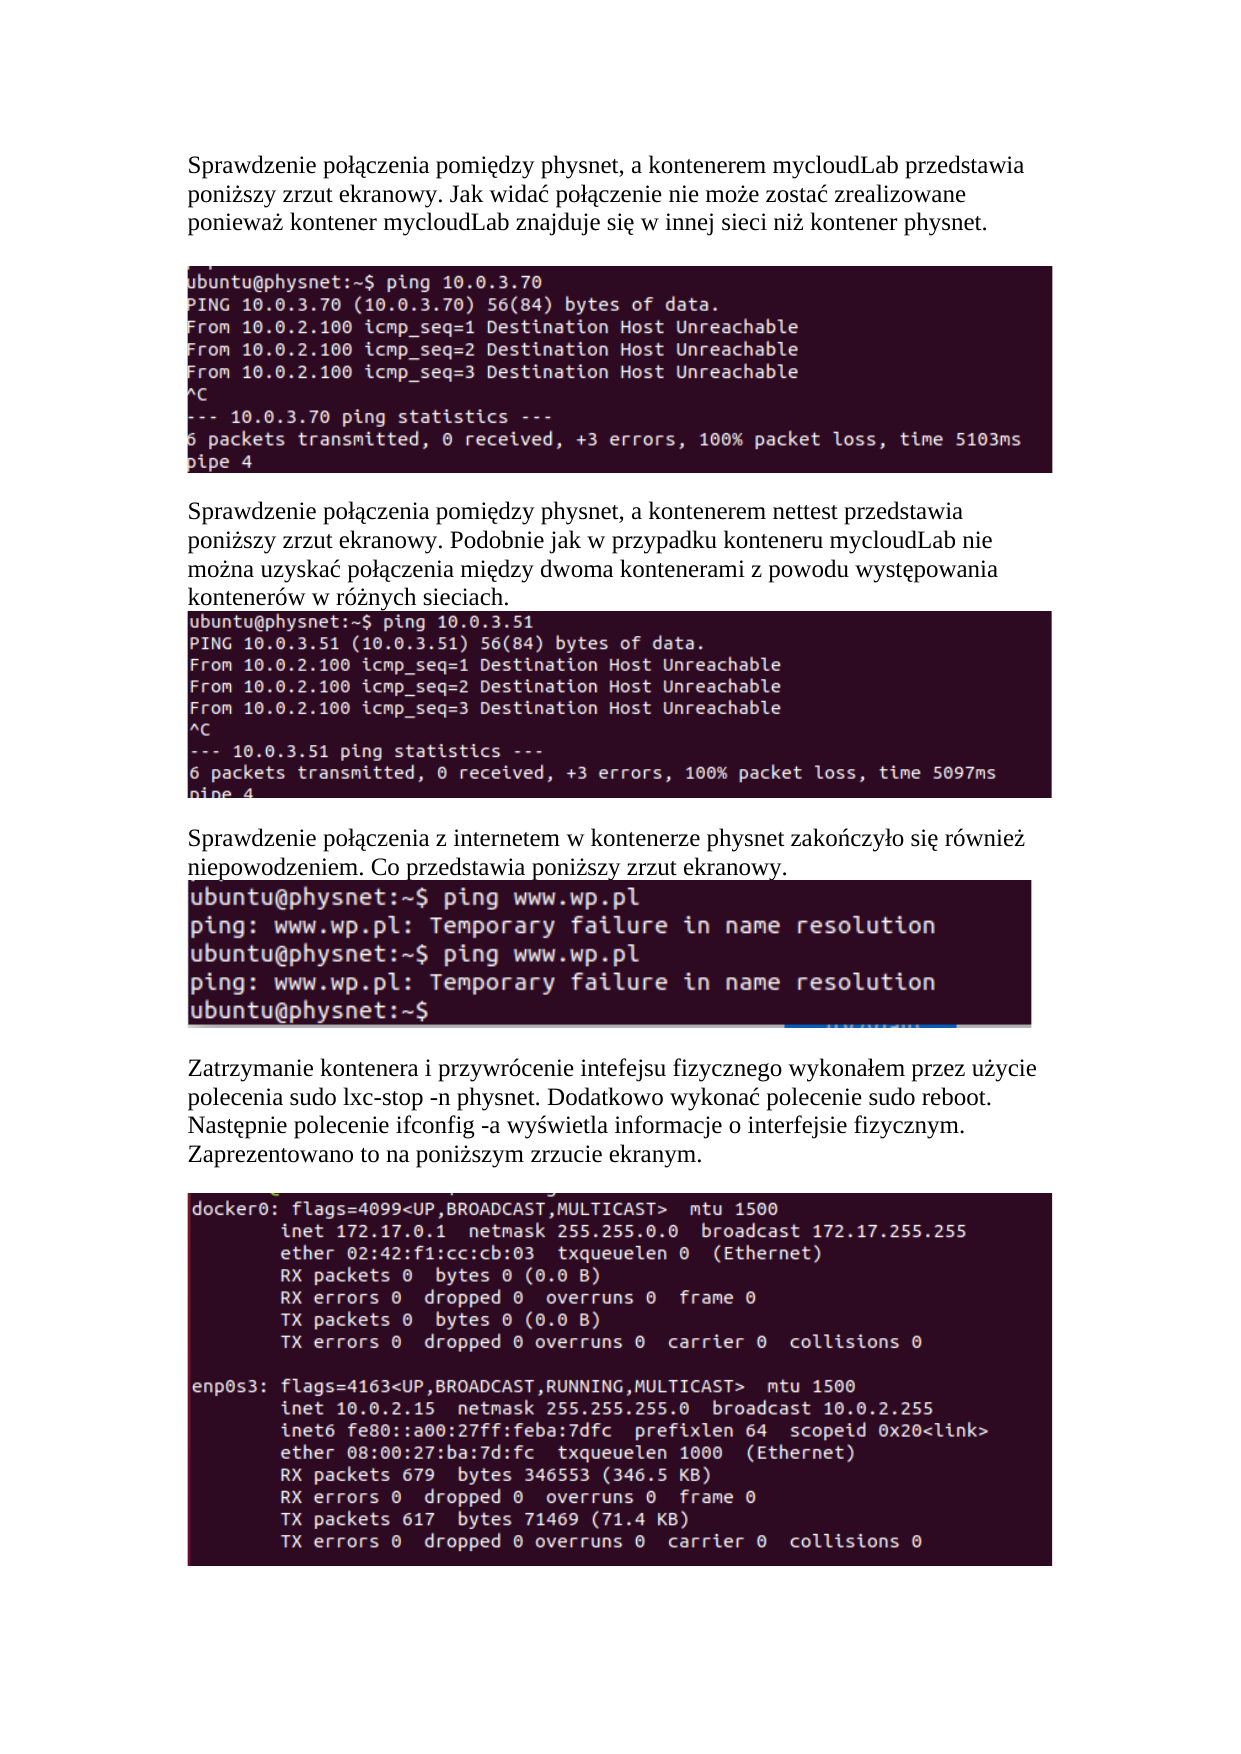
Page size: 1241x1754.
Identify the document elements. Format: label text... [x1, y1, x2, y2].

text Sprawdzenie połączenia pomiędzy physnet, a kontenerem mycloudLab przedstawia poniższy zrzut ekranowy. Jak widać połączenie nie może zostać zrealizowane ponieważ kontener mycloudLab znajduje się w innej sieci niż kontener physnet. [187, 150, 1053, 236]
text Zatrzymanie kontenera i przywrócenie intefejsu fizycznego wykonałem przez użycie polecenia sudo lxc-stop -n physnet. Dodatkowo wykonać polecenie sudo reboot. Następnie polecenie ifconfig -a wyświetla informacje o interfejsie fizycznym. Zaprezentowano to na poniższym zrzucie ekranym. [187, 1053, 1053, 1168]
picture [187, 611, 1052, 798]
text Sprawdzenie połączenia z internetem w kontenerze physnet zakończyło się również niepowodzeniem. Co przedstawia poniższy zrzut ekranowy. [187, 823, 1053, 881]
text Sprawdzenie połączenia pomiędzy physnet, a kontenerem nettest przedstawia poniższy zrzut ekranowy. Podobnie jak w przypadku konteneru mycloudLab nie można uzyskać połączenia między dwoma kontenerami z powodu występowania kontenerów w różnych sieciach. [187, 496, 1053, 611]
picture [187, 1193, 1053, 1566]
picture [187, 266, 1053, 473]
picture [187, 880, 1032, 1028]
